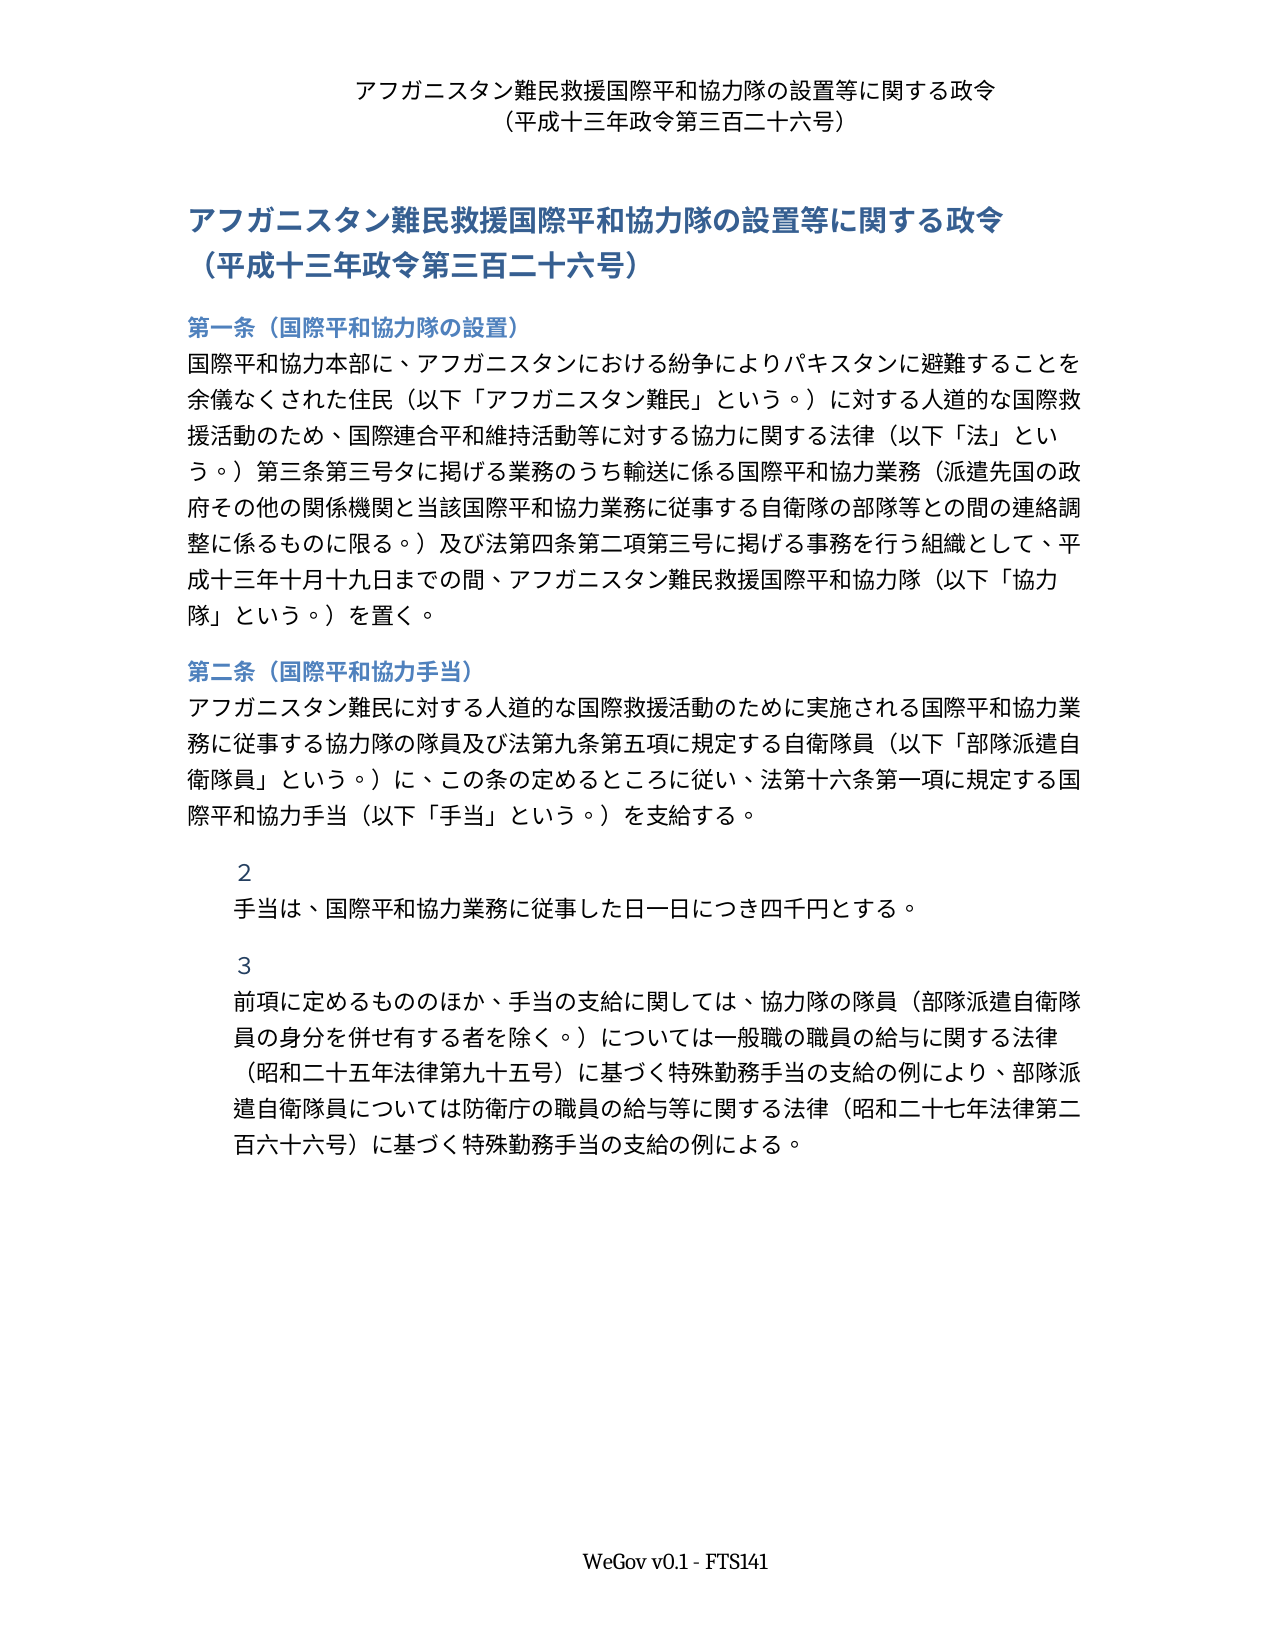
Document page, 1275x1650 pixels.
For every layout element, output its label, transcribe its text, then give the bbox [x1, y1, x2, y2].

text 前項に定めるもののほか、手当の支給に関しては、協力隊の隊員（部隊派遣自衛隊員の身分を併せ有する者を除く。）については一般職の職員の給与に関する法律（昭和二十五年法律第九十五号）に基づく特殊勤務手当の支給の例により、部隊派遣自衛隊員については防衛庁の職員の給与等に関する法律（昭和二十七年法律第二百六十六号）に基づく特殊勤務手当の支給の例による。 [233, 986, 1087, 1161]
text アフガニスタン難民に対する人道的な国際救援活動のために実施される国際平和協力業務に従事する協力隊の隊員及び法第九条第五項に規定する自衛隊員（以下「部隊派遣自衛隊員」という。）に、この条の定めるところに従い、法第十六条第一項に規定する国際平和協力手当（以下「手当」という。）を支給する。 [187, 692, 1087, 831]
text 国際平和協力本部に、アフガニスタンにおける紛争によりパキスタンに避難することを余儀なくされた住民（以下「アフガニスタン難民」という。）に対する人道的な国際救援活動のため、国際連合平和維持活動等に対する協力に関する法律（以下「法」という。）第三条第三号タに掲げる業務のうち輸送に係る国際平和協力業務（派遣先国の政府その他の関係機関と当該国際平和協力業務に従事する自衛隊の部隊等との間の連絡調整に係るものに限る。）及び法第四条第二項第三号に掲げる事務を行う組織として、平成十三年十月十九日までの間、アフガニスタン難民救援国際平和協力隊（以下「協力隊」という。）を置く。 [187, 348, 1087, 631]
subtitle 第二条（国際平和協力手当） [187, 656, 1087, 688]
subtitle 第一条（国際平和協力隊の設置） [187, 312, 1087, 343]
subtitle ３ [233, 949, 1087, 981]
text 手当は、国際平和協力業務に従事した日一日につき四千円とする。 [233, 893, 1087, 924]
subtitle アフガニスタン難民救援国際平和協力隊の設置等に関する政令 （平成十三年政令第三百二十六号） [187, 200, 1087, 285]
subtitle ２ [233, 857, 1087, 888]
